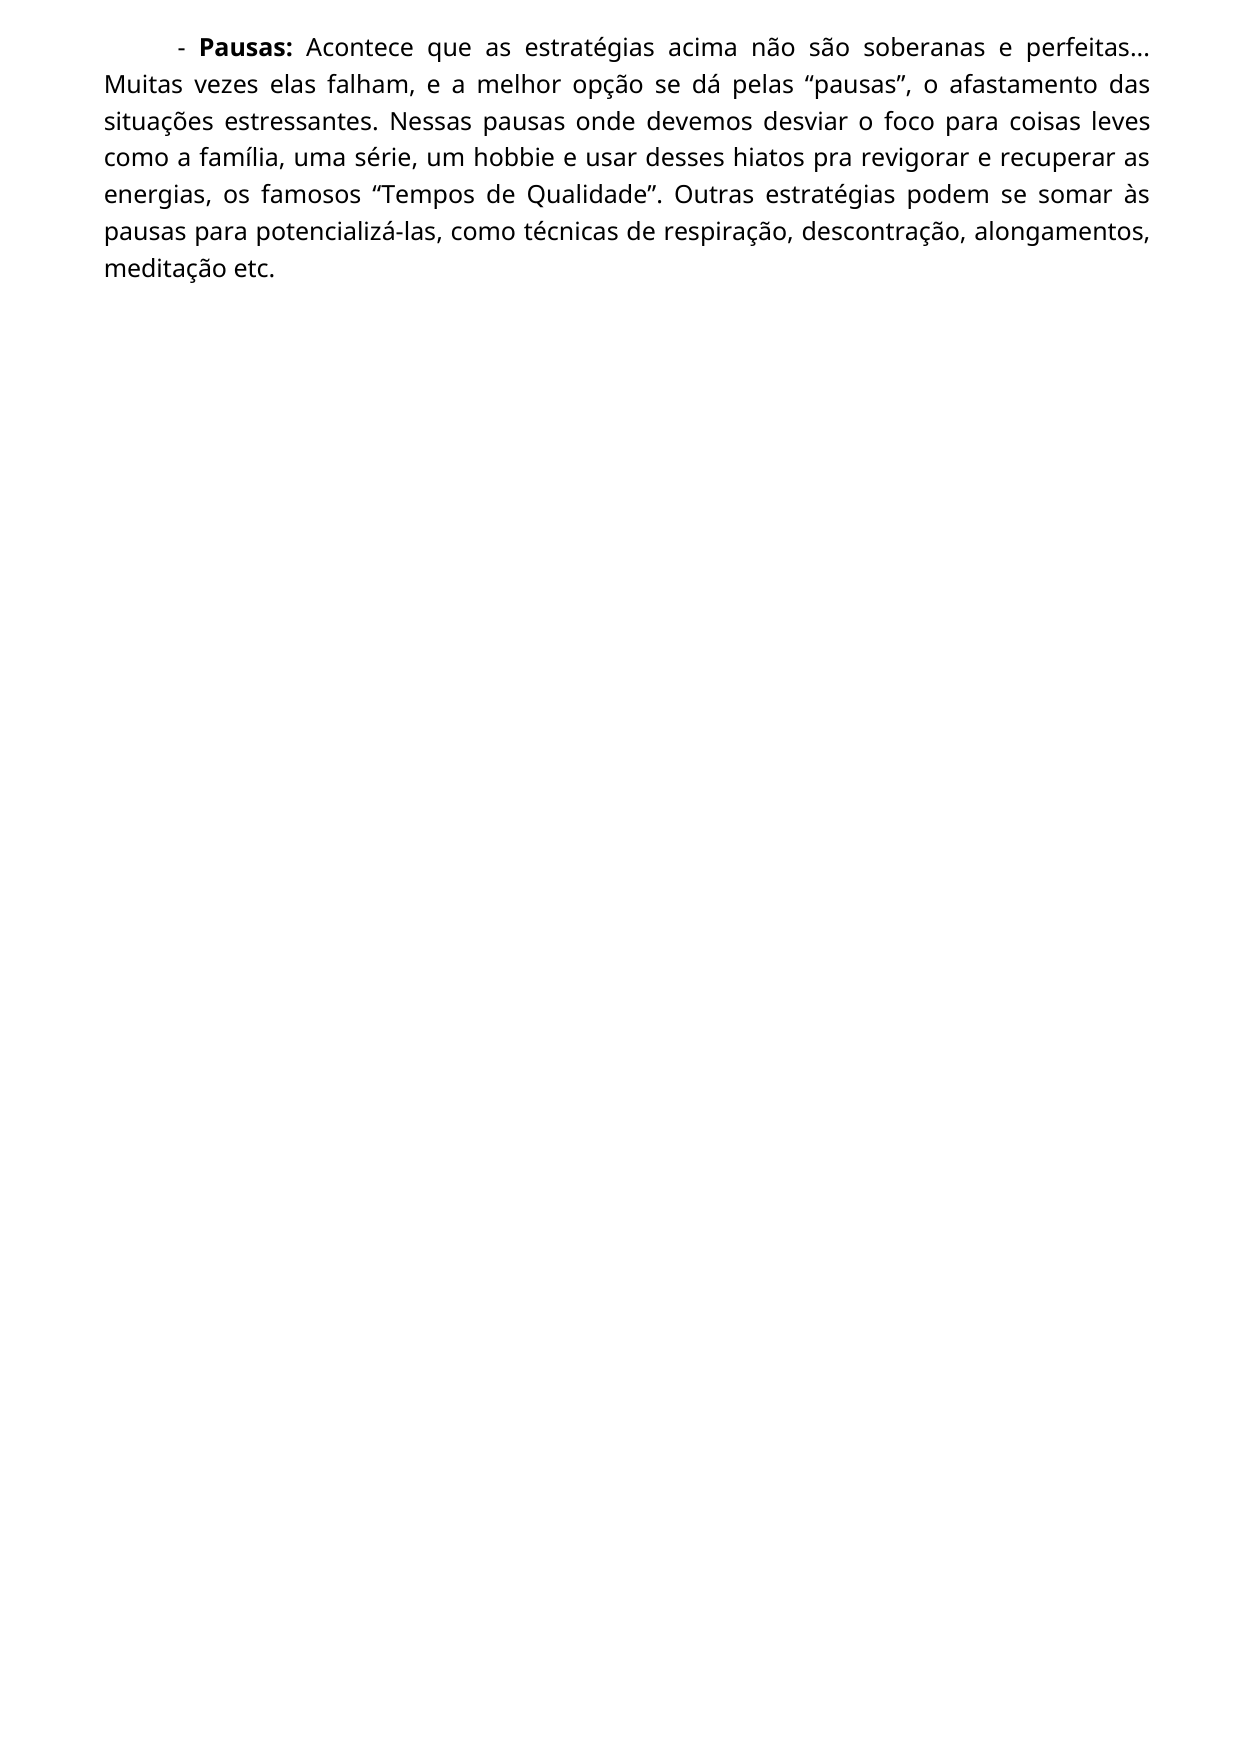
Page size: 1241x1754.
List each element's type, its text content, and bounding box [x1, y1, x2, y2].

text - Pausas: Acontece que as estratégias acima não são soberanas e perfeitas... Muitas vezes elas falham, e a melhor opção se dá pelas “pausas”, o afastamento das situações estressantes. Nessas pausas onde devemos desviar o foco para coisas leves como a família, uma série, um hobbie e usar desses hiatos pra revigorar e recuperar as energias, os famosos “Tempos de Qualidade”. Outras estratégias podem se somar às pausas para potencializá-las, como técnicas de respiração, descontração, alongamentos, meditação etc. [103, 29, 1152, 284]
